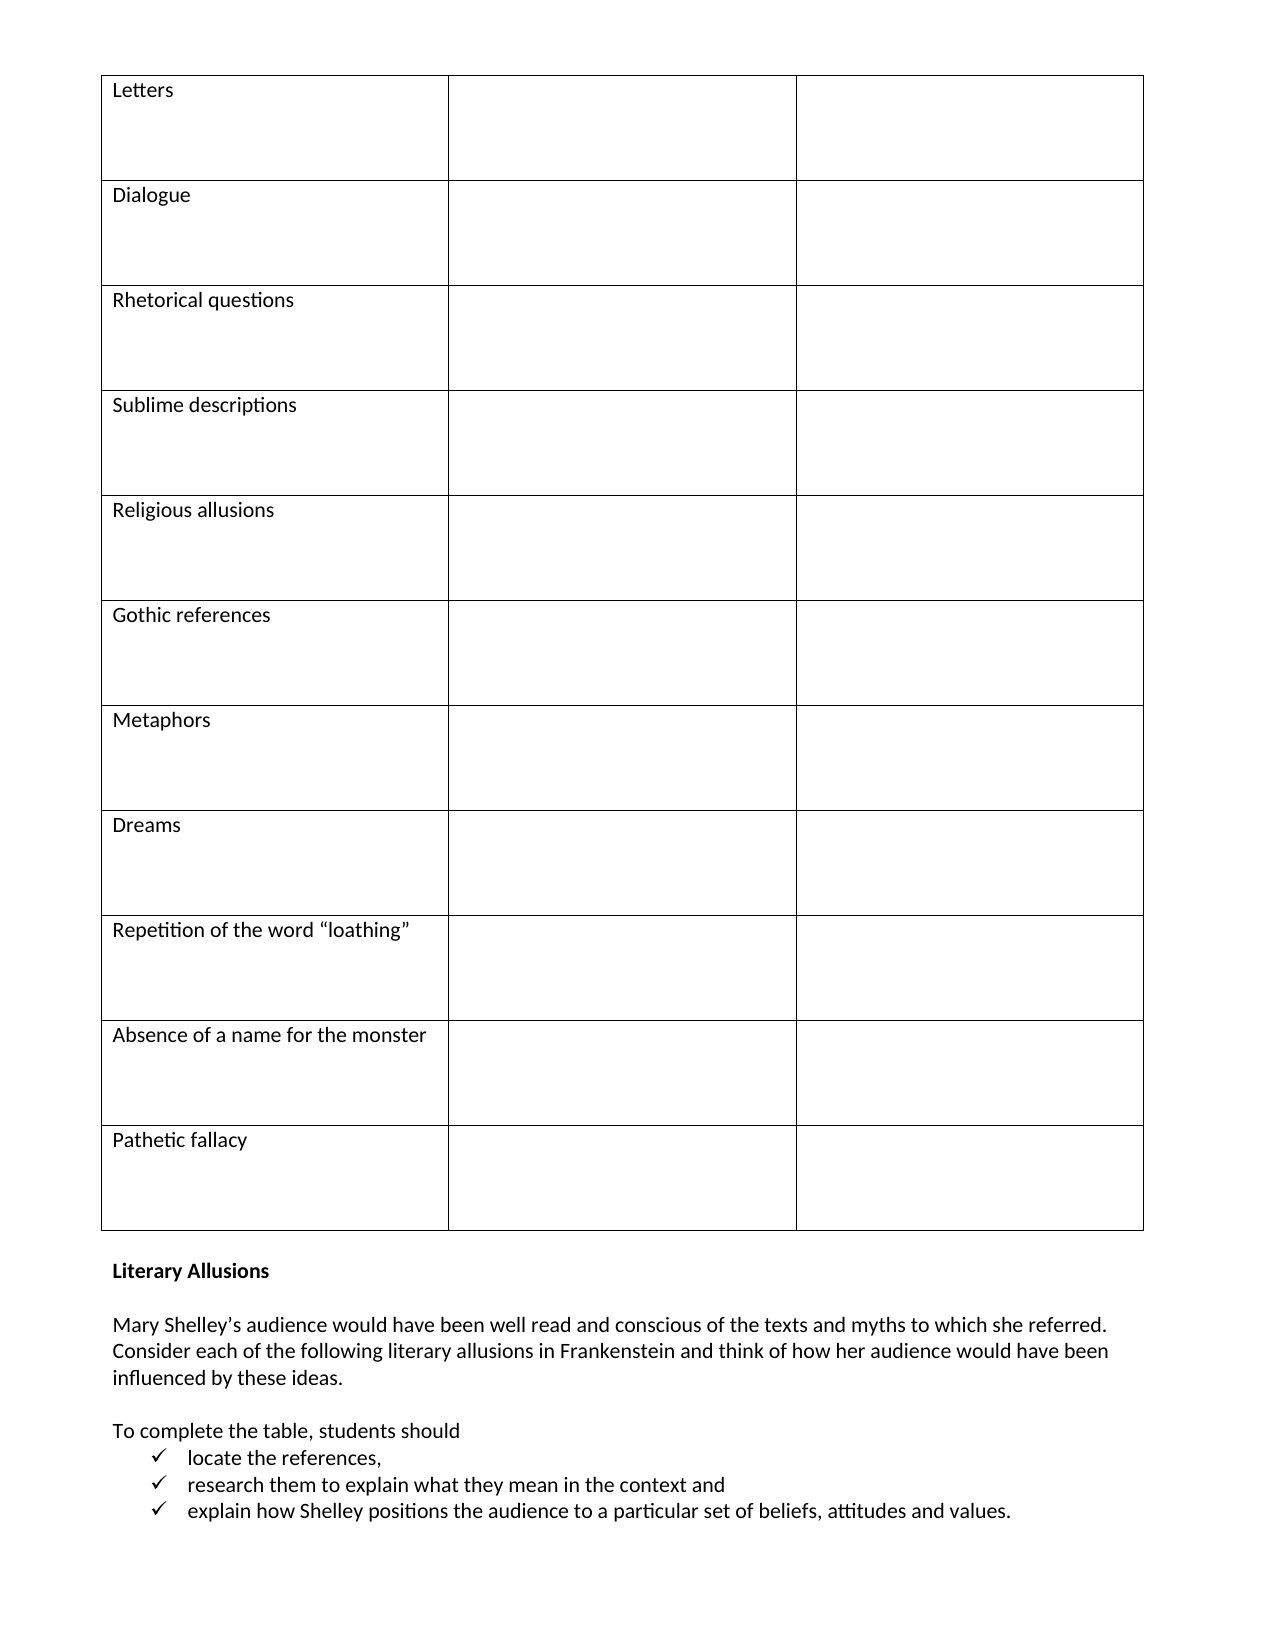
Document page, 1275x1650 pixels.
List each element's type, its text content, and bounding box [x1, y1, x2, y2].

text To complete the table, students should [112, 1418, 1191, 1444]
table_cell Religious allusions [102, 496, 448, 600]
table_cell [449, 601, 796, 705]
table_cell [449, 391, 796, 495]
table_cell [449, 1126, 796, 1230]
table_cell Letters [102, 76, 448, 180]
table_cell Dialogue [102, 181, 448, 285]
table_cell [797, 706, 1143, 810]
table_cell [449, 706, 796, 810]
table_cell [797, 811, 1143, 915]
table_cell [797, 181, 1143, 285]
table_cell [449, 286, 796, 390]
text Mary Shelley’s audience would have been well read and conscious of the texts and myths to which she referred. Consider each of the following literary allusions in Frankenstein and think of how her audience would have been influenced by these ideas. [112, 1311, 1191, 1391]
table_cell [449, 496, 796, 600]
table_cell [797, 286, 1143, 390]
table_cell Gothic references [102, 601, 448, 705]
table_cell Pathetic fallacy [102, 1126, 448, 1230]
table_cell [449, 181, 796, 285]
table_cell [449, 1021, 796, 1125]
table_cell Metaphors [102, 706, 448, 810]
table_cell [797, 916, 1143, 1020]
list research them to explain what they mean in the context and [150, 1471, 1191, 1498]
table_cell [449, 76, 796, 180]
table_cell Dreams [102, 811, 448, 915]
table_cell [797, 496, 1143, 600]
table_cell Repetition of the word “loathing” [102, 916, 448, 1020]
table_cell [797, 391, 1143, 495]
table_cell [797, 1126, 1143, 1230]
table_cell [797, 601, 1143, 705]
table_cell [797, 1021, 1143, 1125]
list explain how Shelley positions the audience to a particular set of beliefs, attitudes and values. [150, 1498, 1191, 1524]
table_cell Rhetorical questions [102, 286, 448, 390]
table_cell [797, 76, 1143, 180]
list locate the references, [150, 1444, 1191, 1471]
table_cell Sublime descriptions [102, 391, 448, 495]
text Literary Allusions [112, 1258, 1191, 1284]
table_cell Absence of a name for the monster [102, 1021, 448, 1125]
table_cell [449, 916, 796, 1020]
table_cell [449, 811, 796, 915]
